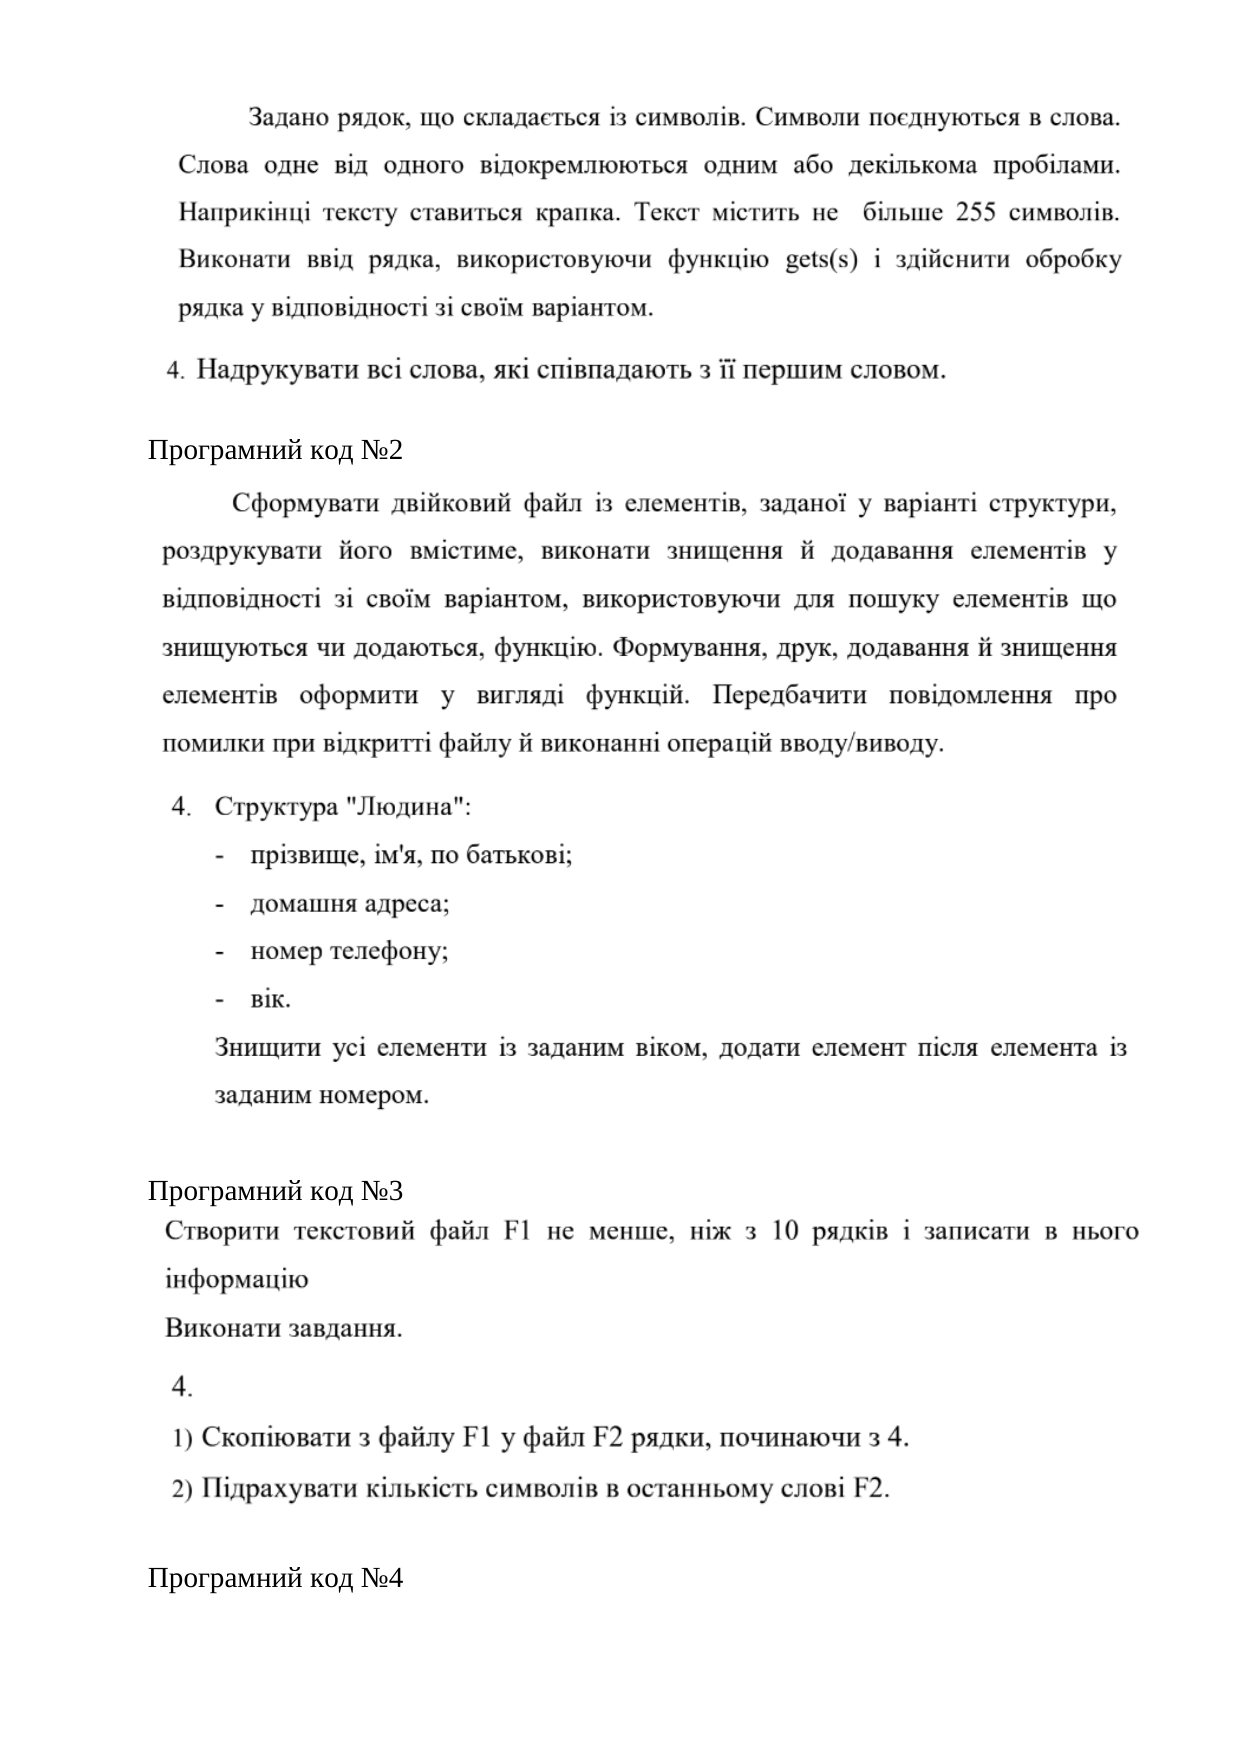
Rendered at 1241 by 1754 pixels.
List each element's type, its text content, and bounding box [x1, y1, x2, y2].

picture [147, 88, 1152, 399]
picture [147, 471, 1152, 1121]
text Програмний код №2 [148, 432, 1152, 466]
text Програмний код №3 [148, 1173, 1152, 1206]
picture [147, 1211, 1152, 1517]
text Програмний код №4 [148, 1561, 1152, 1594]
